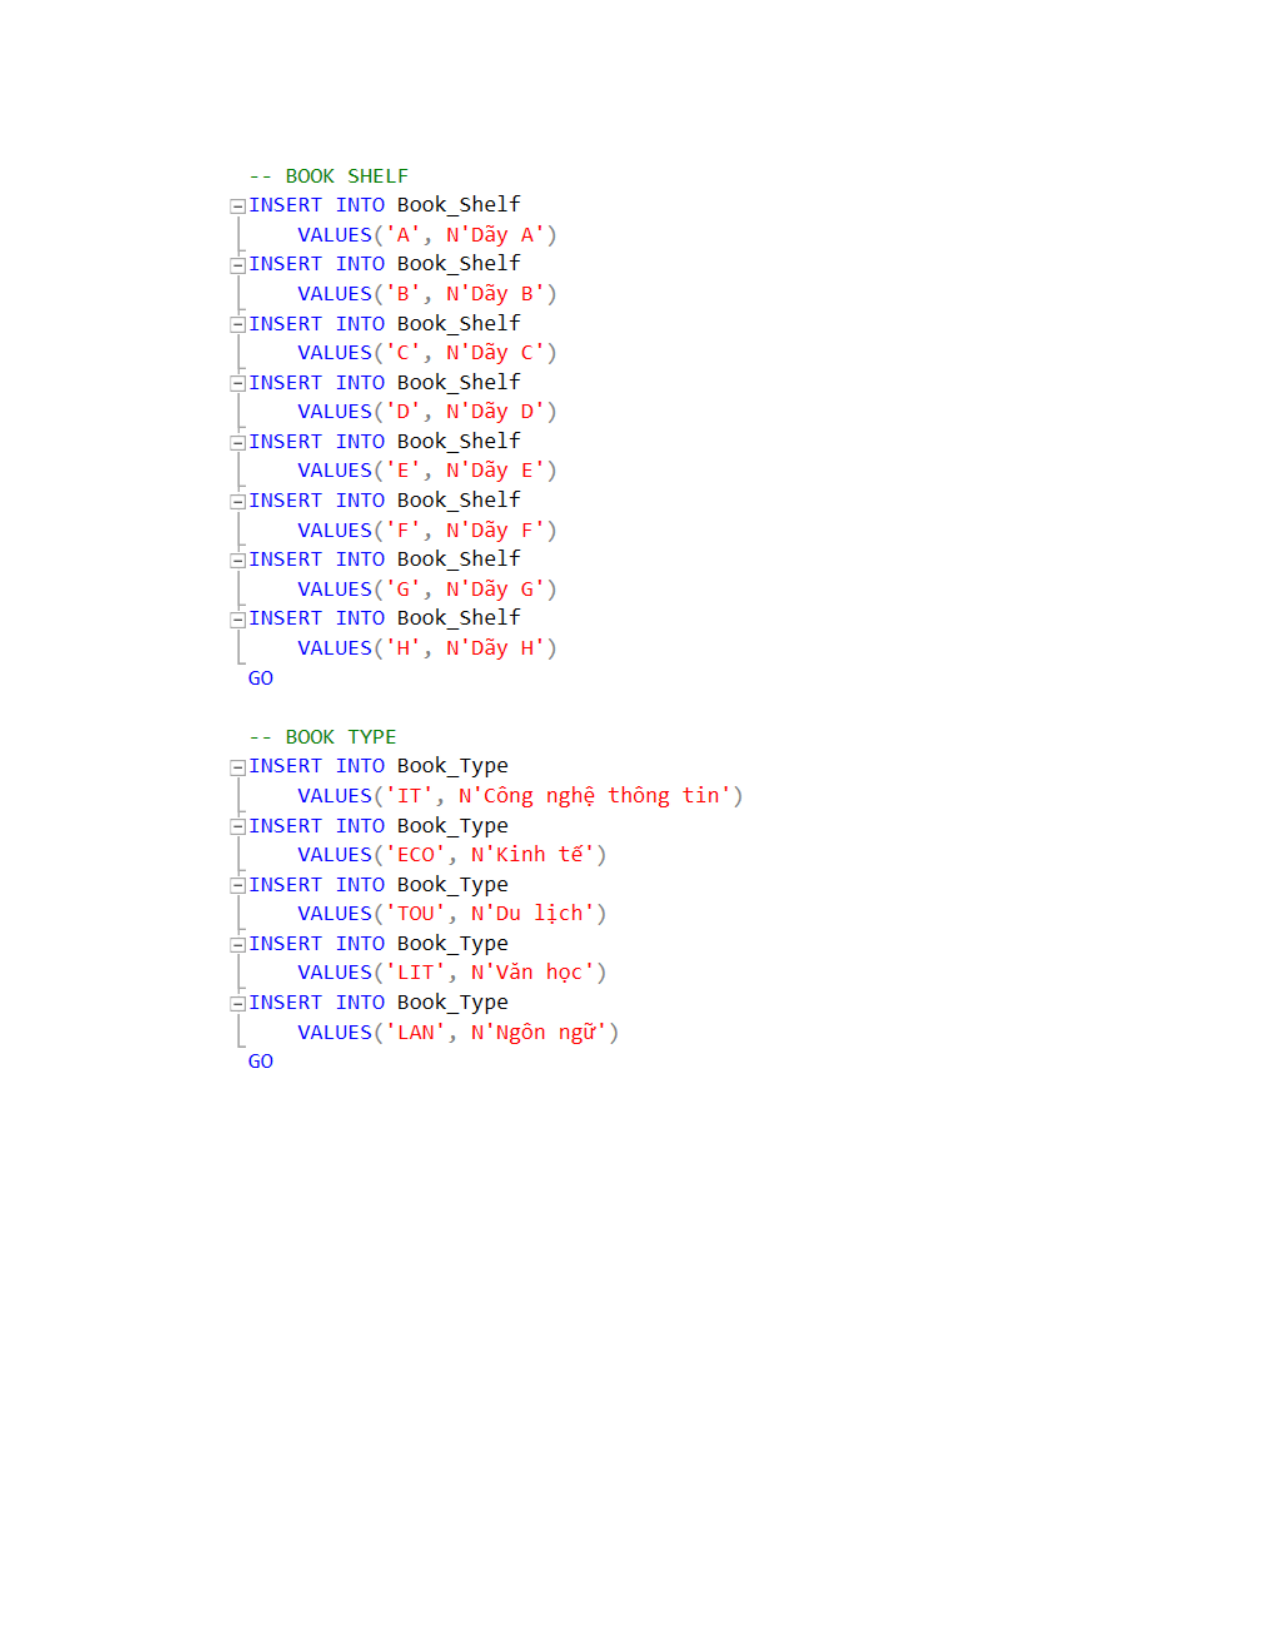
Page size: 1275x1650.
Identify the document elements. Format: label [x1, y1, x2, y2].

picture [216, 150, 888, 1088]
